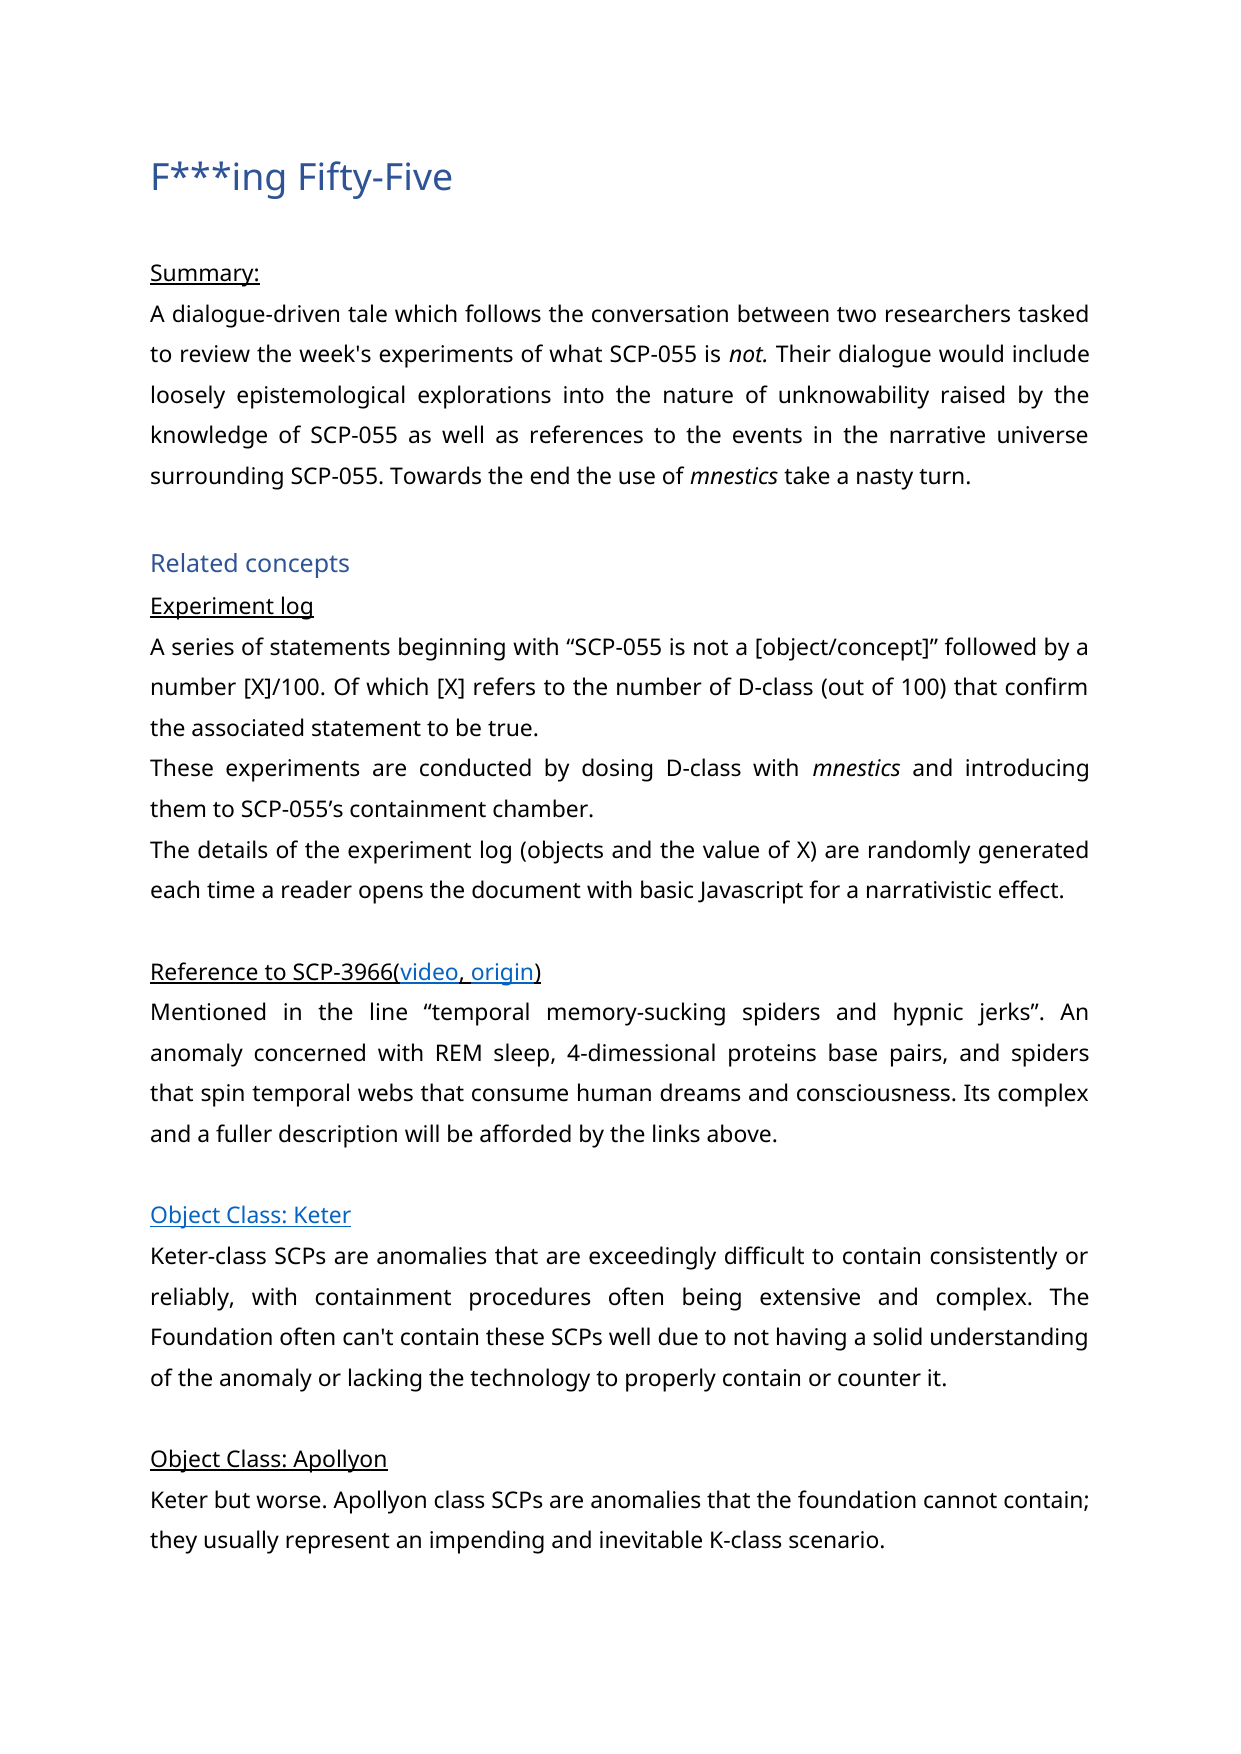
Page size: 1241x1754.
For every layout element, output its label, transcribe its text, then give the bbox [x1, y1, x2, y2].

subtitle Related concepts [150, 546, 1090, 579]
text Object Class: Keter [150, 1199, 1090, 1230]
text Object Class: Apollyon [150, 1443, 1090, 1474]
text Experiment log [150, 590, 1090, 621]
text Keter-class SCPs are anomalies that are exceedingly difficult to contain consistently or reliably, with containment procedures often being extensive and complex. The Foundation often can't contain these SCPs well due to not having a solid understanding of the anomaly or lacking the technology to properly contain or counter it. [150, 1240, 1090, 1393]
text Keter but worse. Apollyon class SCPs are anomalies that the foundation cannot contain; they usually represent an impending and inevitable K-class scenario. [150, 1483, 1090, 1555]
text These experiments are conducted by dosing D-class with mnestics and introducing them to SCP-055’s containment chamber. [150, 752, 1090, 824]
text The details of the experiment log (objects and the value of X) are randomly generated each time a reader opens the document with basic Javascript for a narrativistic effect. [150, 833, 1090, 905]
text Reference to SCP-3966(video, origin) [150, 955, 1090, 987]
text A dialogue-driven tale which follows the conversation between two researchers tasked to review the week's experiments of what SCP-055 is not. Their dialogue would include loosely epistemological explorations into the nature of unknowability raised by the knowledge of SCP-055 as well as references to the events in the narrative universe surrounding SCP-055. Towards the end the use of mnestics take a nasty turn. [150, 298, 1090, 491]
text Summary: [150, 257, 1090, 288]
text Mentioned in the line “temporal memory-sucking spiders and hypnic jerks”. An anomaly concerned with REM sleep, 4-dimessional proteins base pairs, and spiders that spin temporal webs that consume human dreams and consciousness. Its complex and a fuller description will be afforded by the links above. [150, 996, 1090, 1149]
text A series of statements beginning with “SCP-055 is not a [object/concept]” followed by a number [X]/100. Of which [X] refers to the number of D-class (out of 100) that confirm the associated statement to be true. [150, 630, 1090, 743]
text F***ing Fifty-Five [150, 150, 1090, 201]
